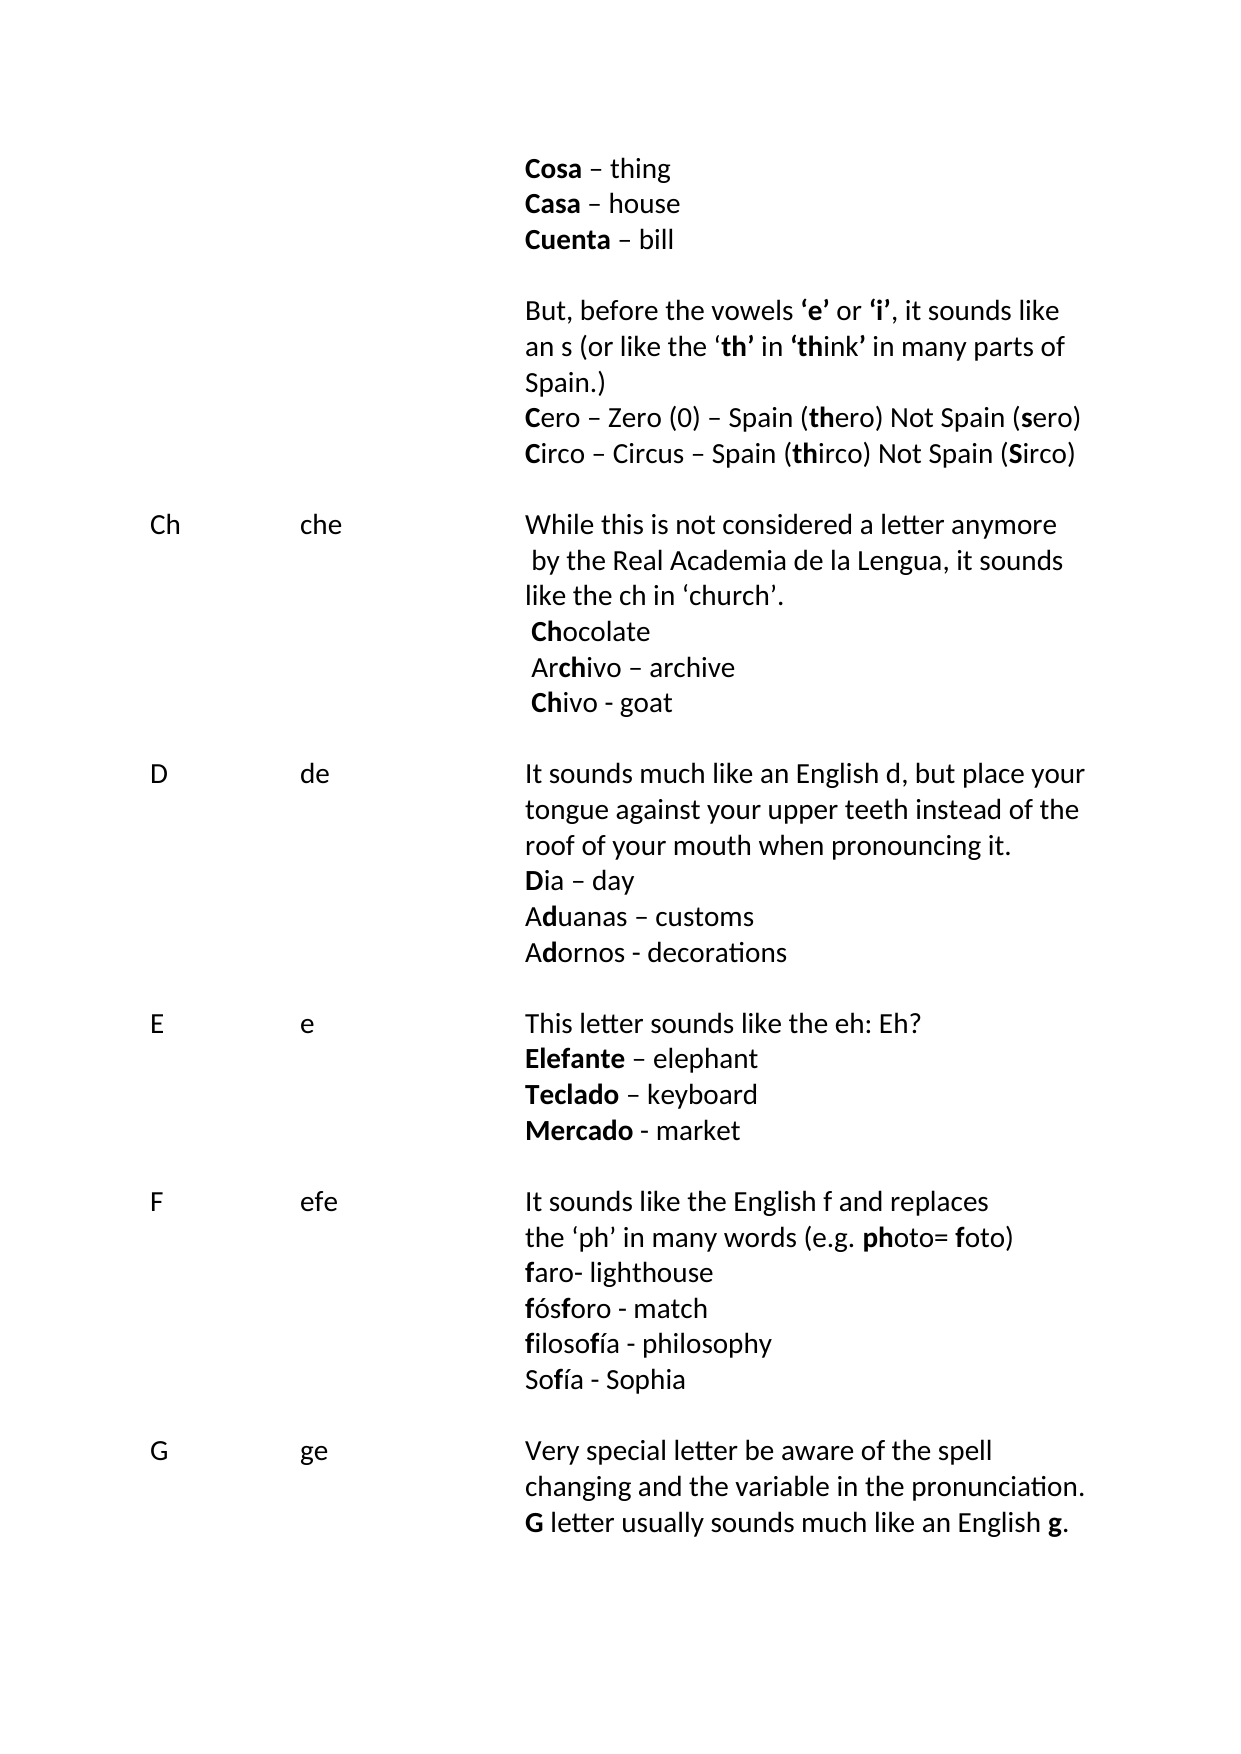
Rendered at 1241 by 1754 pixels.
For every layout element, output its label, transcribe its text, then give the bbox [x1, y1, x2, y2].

text Aduanas – customs [525, 898, 1090, 934]
text filosofía - philosophy [450, 1326, 1090, 1361]
text Mercado - market [150, 1112, 1090, 1147]
text fósforo - match [450, 1290, 1090, 1326]
text Dia – day [525, 862, 1090, 898]
text Adornos - decorations [525, 934, 1090, 969]
text Teclado – keyboard [150, 1076, 1090, 1112]
text Chivo - goat [525, 684, 1090, 720]
text tongue against your upper teeth instead of the roof of your mouth when pronouncing it. [525, 791, 1090, 862]
text Chocolate [525, 613, 1090, 649]
text Archivo – archive [525, 649, 1090, 684]
text F efe It sounds like the English f and replaces [150, 1183, 1090, 1219]
text the ‘ph’ in many words (e.g. photo= foto) [450, 1219, 1090, 1254]
text Circo – Circus – Spain (thirco) Not Spain (Sirco) [525, 435, 1090, 471]
text changing and the variable in the pronunciation. [450, 1468, 1090, 1504]
text D de It sounds much like an English d, but place your [150, 756, 1090, 791]
text G letter usually sounds much like an English g. [450, 1504, 1090, 1539]
text Sofía - Sophia [450, 1361, 1090, 1397]
text E e This letter sounds like the eh: Eh? [150, 1005, 1090, 1041]
text by the Real Academia de la Lengua, it sounds like the ch in ‘church’. [525, 542, 1090, 613]
text Cuenta – bill [450, 221, 1090, 257]
text Ch che While this is not considered a letter anymore [150, 506, 1090, 542]
text But, before the vowels ‘e’ or ‘i’, it sounds like an s (or like the ‘th’ in ‘think’ in many parts of Spain.) [525, 292, 1090, 399]
text Casa – house [450, 186, 1090, 221]
text faro- lighthouse [450, 1254, 1090, 1290]
text Cero – Zero (0) – Spain (thero) Not Spain (sero) [525, 399, 1090, 435]
text Elefante – elephant [150, 1041, 1090, 1076]
text Cosa – thing [450, 150, 1090, 186]
text G ge Very special letter be aware of the spell [150, 1432, 1090, 1468]
